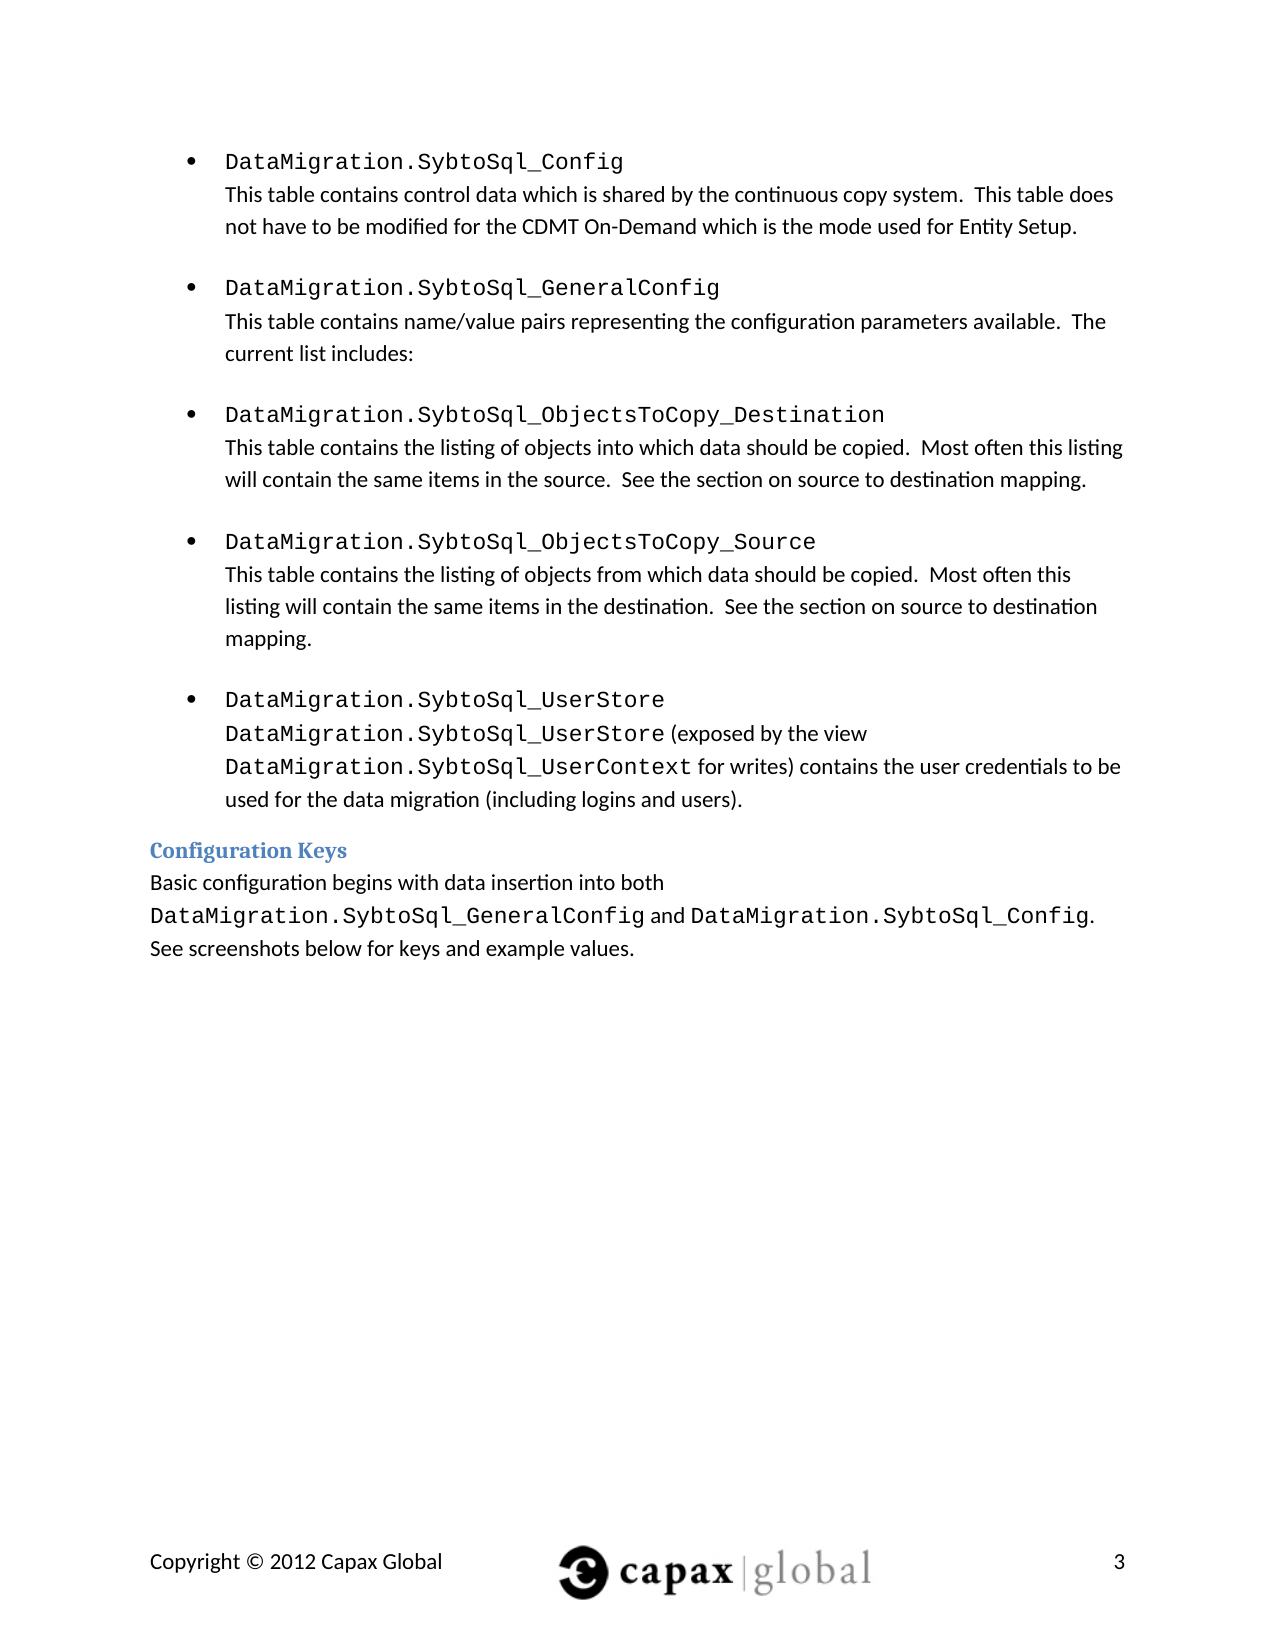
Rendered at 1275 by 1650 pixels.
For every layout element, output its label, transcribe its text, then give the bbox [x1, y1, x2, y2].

list DataMigration.SybtoSql_ObjectsToCopy_Destination This table contains the listing of objects into which data should be copied. Most often this listing will contain the same items in the source. See the section on source to destination mapping. [187, 403, 1125, 526]
subtitle Configuration Keys [150, 838, 1125, 865]
list DataMigration.SybtoSql_UserStore [187, 689, 1125, 715]
list DataMigration.SybtoSql_ObjectsToCopy_Source This table contains the listing of objects from which data should be copied. Most often this listing will contain the same items in the destination. See the section on source to destination mapping. [187, 530, 1125, 685]
text Basic configuration begins with data insertion into both DataMigration.SybtoSql_GeneralConfig and DataMigration.SybtoSql_Config. See screenshots below for keys and example values. [150, 868, 1125, 962]
list DataMigration.SybtoSql_GeneralConfig This table contains name/value pairs representing the configuration parameters available. The current list includes: [187, 277, 1125, 367]
list DataMigration.SybtoSql_UserStore (exposed by the view DataMigration.SybtoSql_UserContext for writes) contains the user credentials to be used for the data migration (including logins and users). [225, 719, 1125, 813]
picture [543, 1534, 894, 1612]
list DataMigration.SybtoSql_Config This table contains control data which is shared by the continuous copy system. This table does not have to be modified for the CDMT On-Demand which is the mode used for Entity Setup. [187, 150, 1125, 240]
